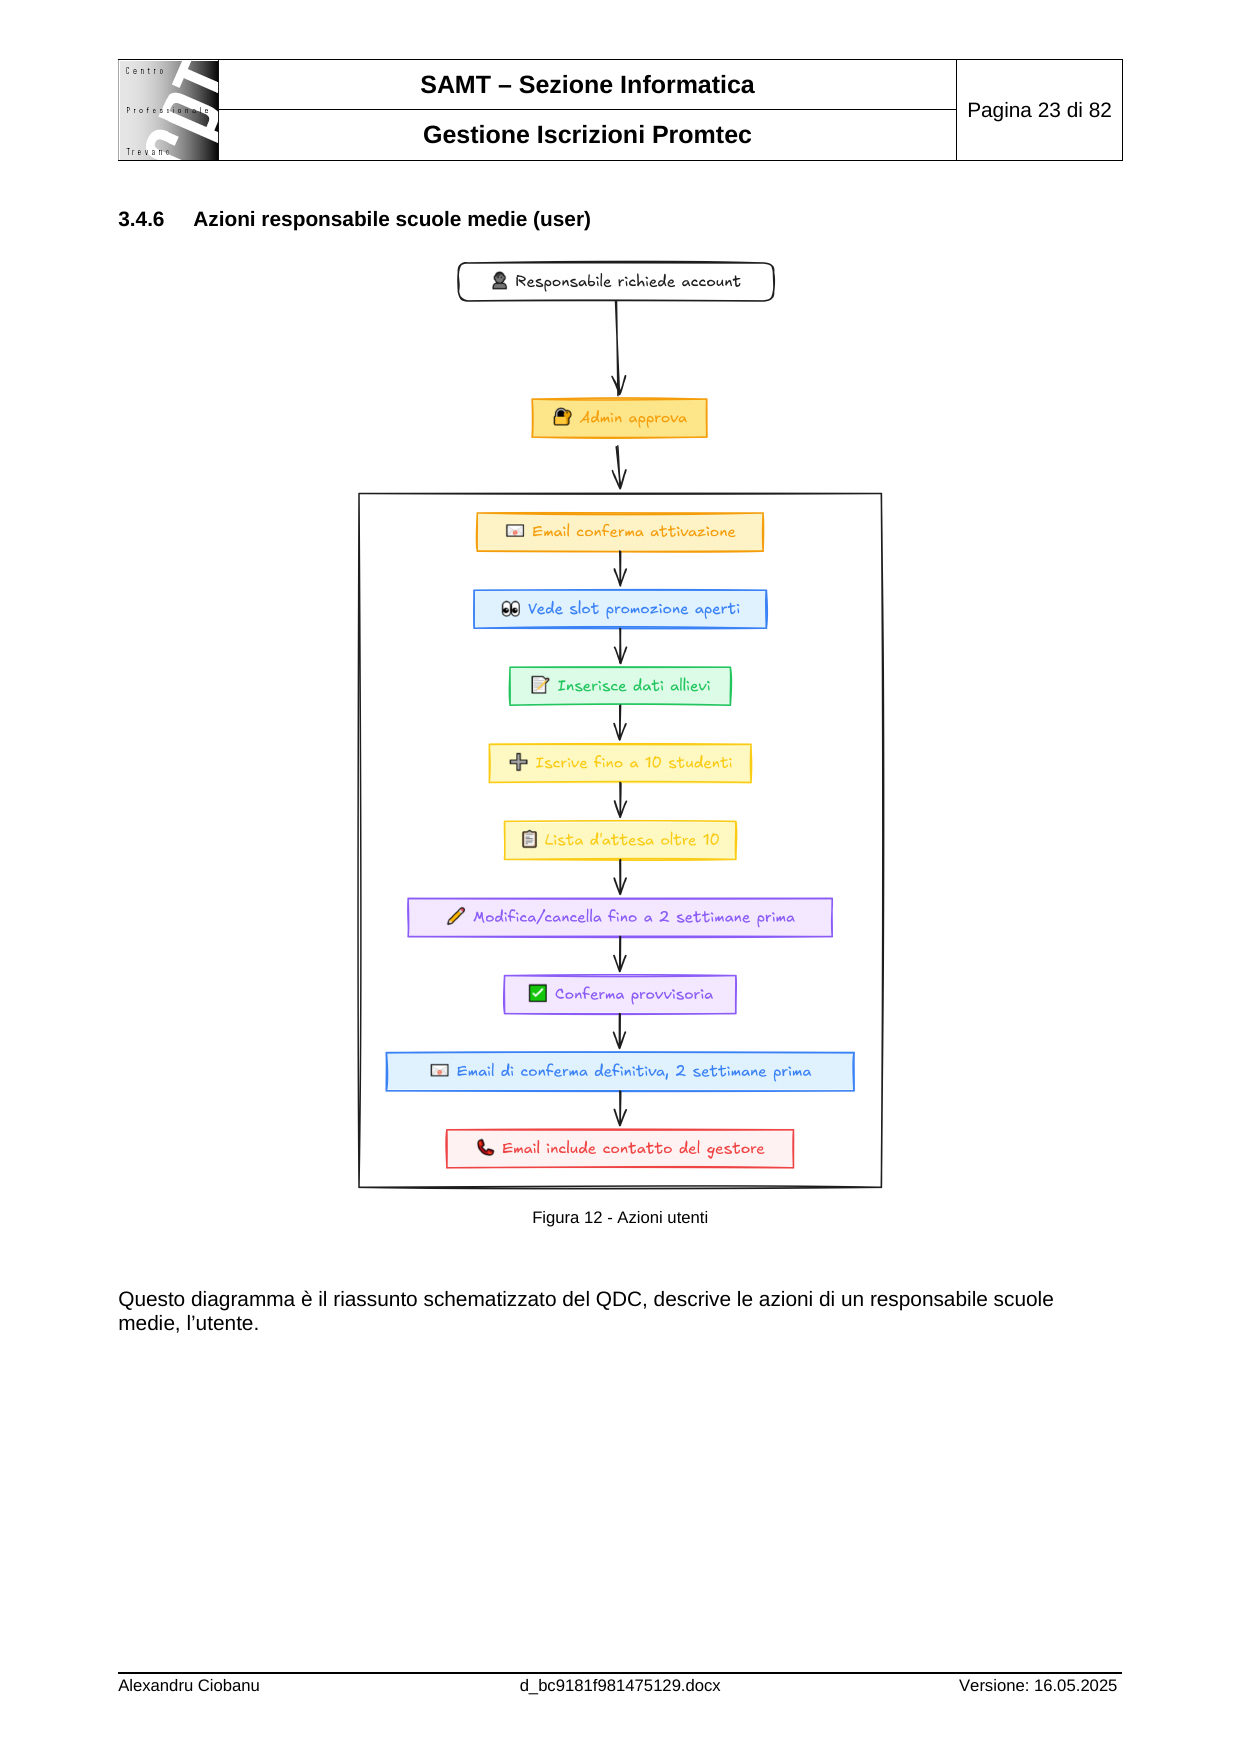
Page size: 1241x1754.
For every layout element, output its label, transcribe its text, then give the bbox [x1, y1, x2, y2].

text Figura 12 - Azioni utenti [118, 1207, 1122, 1227]
subtitle Azioni responsabile scuole medie (user) [118, 207, 1122, 231]
picture [352, 255, 889, 1195]
picture [118, 60, 219, 160]
text Questo diagramma è il riassunto schematizzato del QDC, descrive le azioni di un responsabile scuole medie, l’utente. [118, 1287, 1122, 1335]
